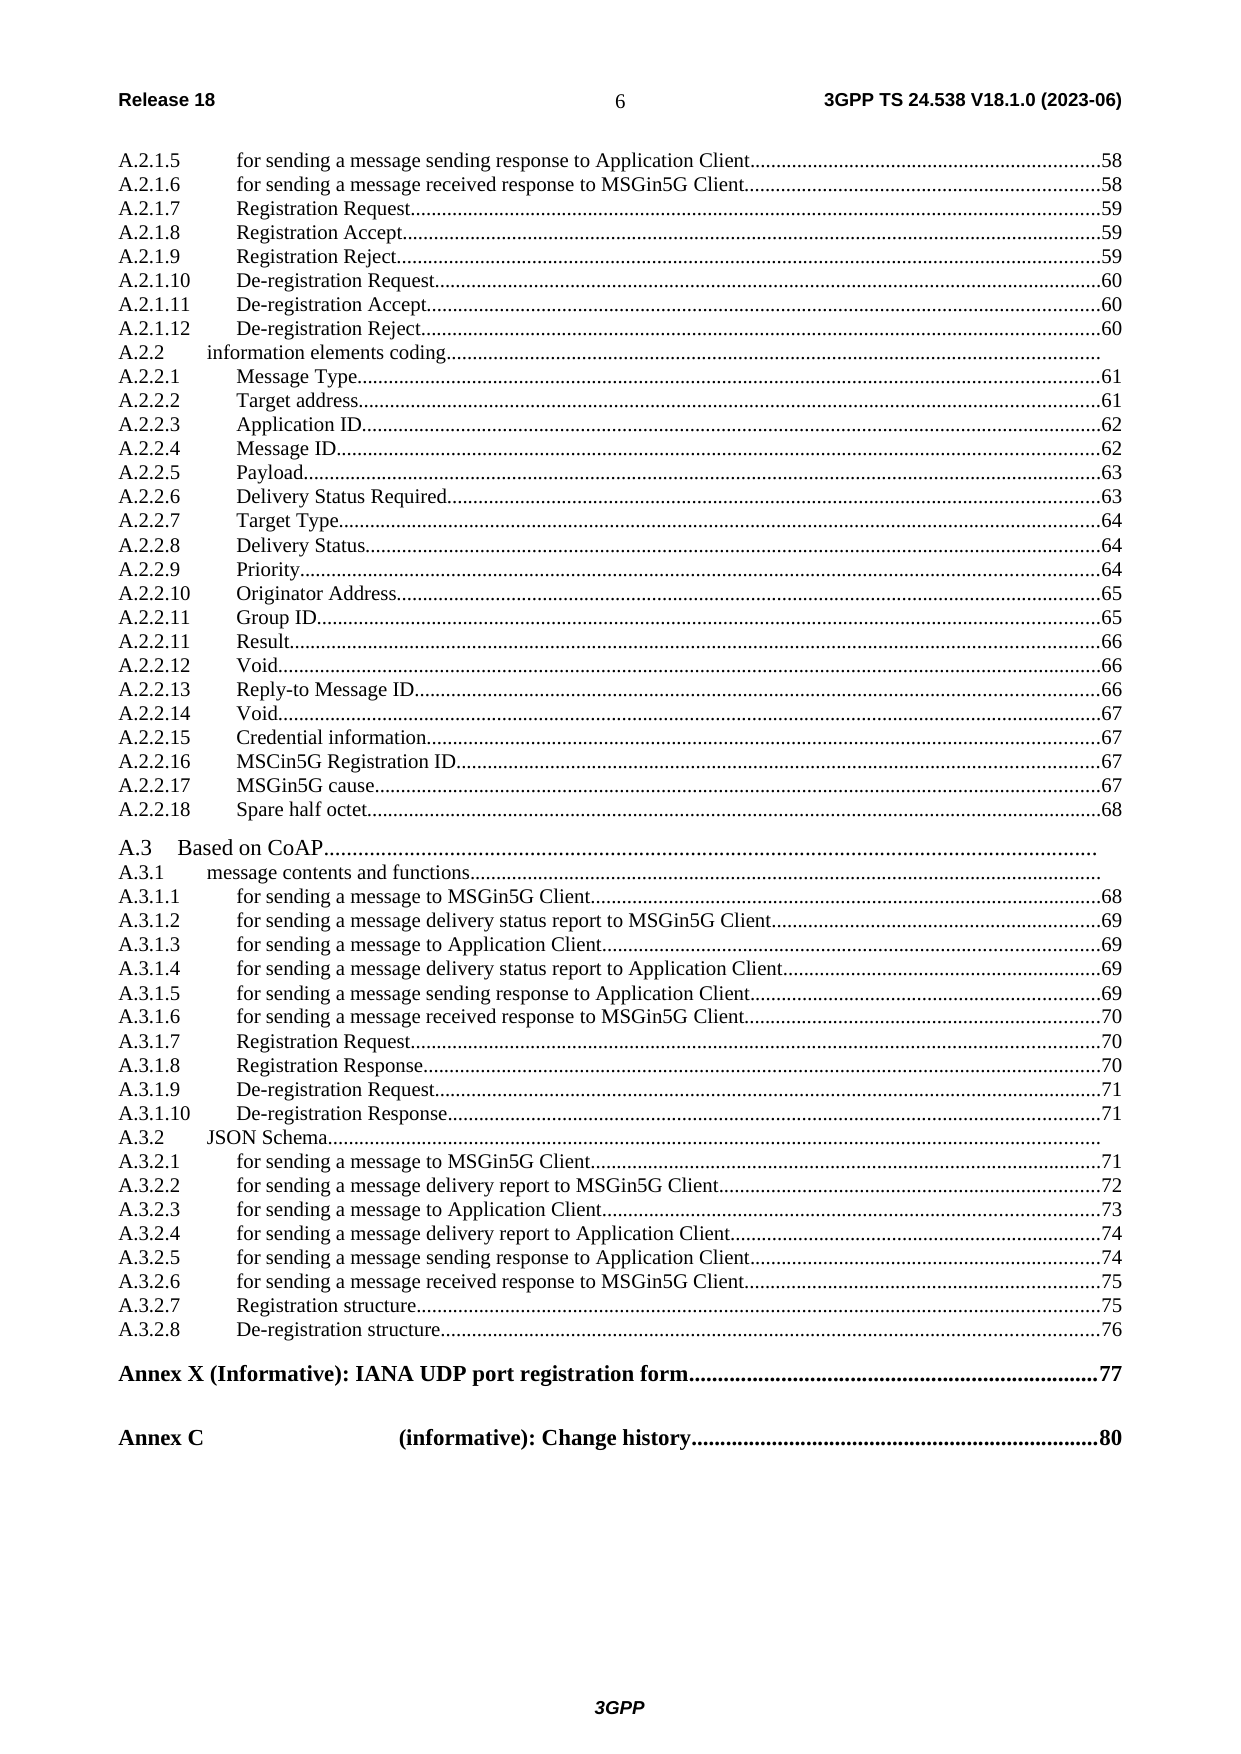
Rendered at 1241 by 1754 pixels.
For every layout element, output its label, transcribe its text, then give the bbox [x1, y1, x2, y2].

text A.2.2.7 Target Type 64 [118, 508, 1122, 532]
text A.3.1.5 for sending a message sending response to Application Client 69 [118, 980, 1122, 1004]
text A.3.2.7 Registration structure 75 [118, 1293, 1122, 1317]
text A.2.2.12 Void 66 [118, 653, 1122, 677]
text A.3.2.8 De-registration structure 76 [118, 1317, 1122, 1341]
text Annex C (informative): Change history 80 [118, 1424, 1122, 1450]
text A.3.2.4 for sending a message delivery report to Application Client 74 [118, 1221, 1122, 1245]
text A.3.1.2 for sending a message delivery status report to MSGin5G Client 69 [118, 908, 1122, 932]
text A.2.2.6 Delivery Status Required 63 [118, 484, 1122, 508]
text A.2.1.10 De-registration Request 60 [118, 268, 1122, 292]
text A.3.1.10 De-registration Response 71 [118, 1101, 1122, 1125]
text A.2.2 information elements coding 61 [118, 340, 1078, 364]
text A.3.1.6 for sending a message received response to MSGin5G Client 70 [118, 1004, 1122, 1028]
text A.3 Based on CoAP 68 [118, 834, 1078, 860]
text A.2.1.11 De-registration Accept 60 [118, 292, 1122, 316]
text A.2.2.11 Result 66 [118, 629, 1122, 653]
text A.2.1.8 Registration Accept 59 [118, 220, 1122, 244]
text A.3.1.8 Registration Response 70 [118, 1053, 1122, 1077]
text A.2.2.4 Message ID 62 [118, 436, 1122, 460]
text A.2.2.11 Group ID 65 [118, 605, 1122, 629]
text A.2.2.18 Spare half octet 68 [118, 797, 1122, 821]
text A.2.2.13 Reply-to Message ID 66 [118, 677, 1122, 701]
text A.2.2.10 Originator Address 65 [118, 581, 1122, 605]
text A.2.2.14 Void 67 [118, 701, 1122, 725]
text A.3.1 message contents and functions 68 [118, 860, 1078, 884]
text Annex X (Informative): IANA UDP port registration form 77 [118, 1360, 1122, 1386]
text A.2.2.15 Credential information 67 [118, 725, 1122, 749]
text A.3.2.2 for sending a message delivery report to MSGin5G Client 72 [118, 1173, 1122, 1197]
text A.2.2.8 Delivery Status 64 [118, 532, 1122, 557]
text A.2.2.9 Priority 64 [118, 557, 1122, 581]
text A.2.1.7 Registration Request 59 [118, 196, 1122, 220]
text A.3.2.6 for sending a message received response to MSGin5G Client 75 [118, 1269, 1122, 1293]
text A.3.2 JSON Schema 71 [118, 1125, 1078, 1149]
text A.2.1.9 Registration Reject 59 [118, 244, 1122, 268]
text A.3.2.1 for sending a message to MSGin5G Client 71 [118, 1149, 1122, 1173]
text A.2.2.2 Target address 61 [118, 388, 1122, 412]
text A.2.1.12 De-registration Reject 60 [118, 316, 1122, 340]
text A.3.2.5 for sending a message sending response to Application Client 74 [118, 1245, 1122, 1269]
text A.2.1.6 for sending a message received response to MSGin5G Client 58 [118, 172, 1122, 196]
text A.3.1.7 Registration Request 70 [118, 1028, 1122, 1053]
text A.3.1.1 for sending a message to MSGin5G Client 68 [118, 884, 1122, 908]
text A.2.1.5 for sending a message sending response to Application Client 58 [118, 147, 1122, 172]
text A.3.1.9 De-registration Request 71 [118, 1077, 1122, 1101]
text A.2.2.17 MSGin5G cause 67 [118, 773, 1122, 797]
text A.2.2.5 Payload 63 [118, 460, 1122, 484]
text A.2.2.1 Message Type 61 [118, 364, 1122, 388]
text A.3.2.3 for sending a message to Application Client 73 [118, 1197, 1122, 1221]
text A.3.1.4 for sending a message delivery status report to Application Client 69 [118, 956, 1122, 980]
text A.2.2.16 MSCin5G Registration ID 67 [118, 749, 1122, 773]
text A.2.2.3 Application ID 62 [118, 412, 1122, 436]
text A.3.1.3 for sending a message to Application Client 69 [118, 932, 1122, 956]
